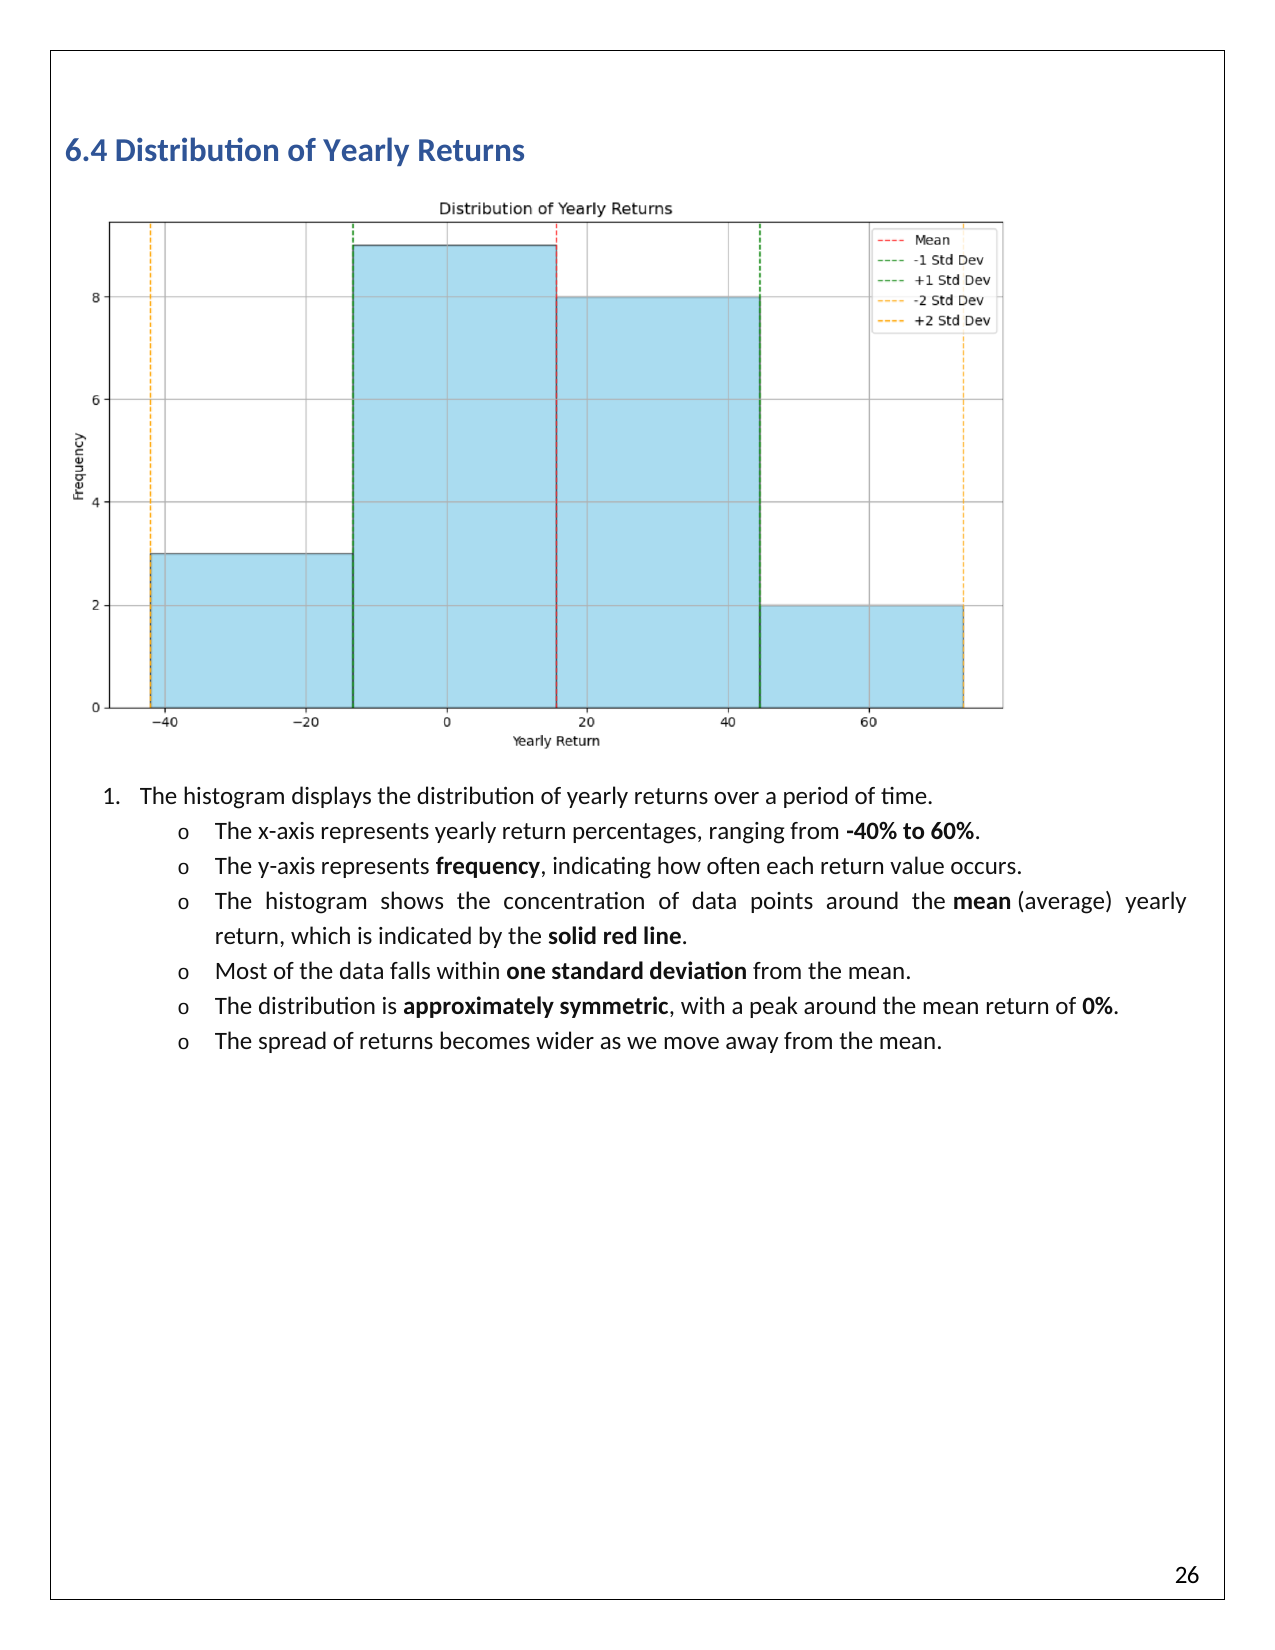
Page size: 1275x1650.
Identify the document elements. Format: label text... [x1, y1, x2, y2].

text 6.4 Distribution of Yearly Returns [64, 129, 1213, 170]
list The x-axis represents yearly return percentages, ranging from -40% to 60%. [177, 815, 1187, 846]
list The y-axis represents frequency, indicating how often each return value occurs. [177, 850, 1187, 881]
list The histogram displays the distribution of yearly returns over a period of time. [102, 780, 1187, 811]
list The histogram shows the concentration of data points around the mean (average) yearly return, which is indicated by the solid red line. [177, 885, 1187, 951]
list The spread of returns becomes wider as we move away from the mean. [177, 1025, 1187, 1056]
list The distribution is approximately symmetric, with a peak around the mean return of 0%. [177, 990, 1187, 1021]
list Most of the data falls within one standard deviation from the mean. [177, 955, 1187, 986]
picture [64, 198, 1006, 751]
